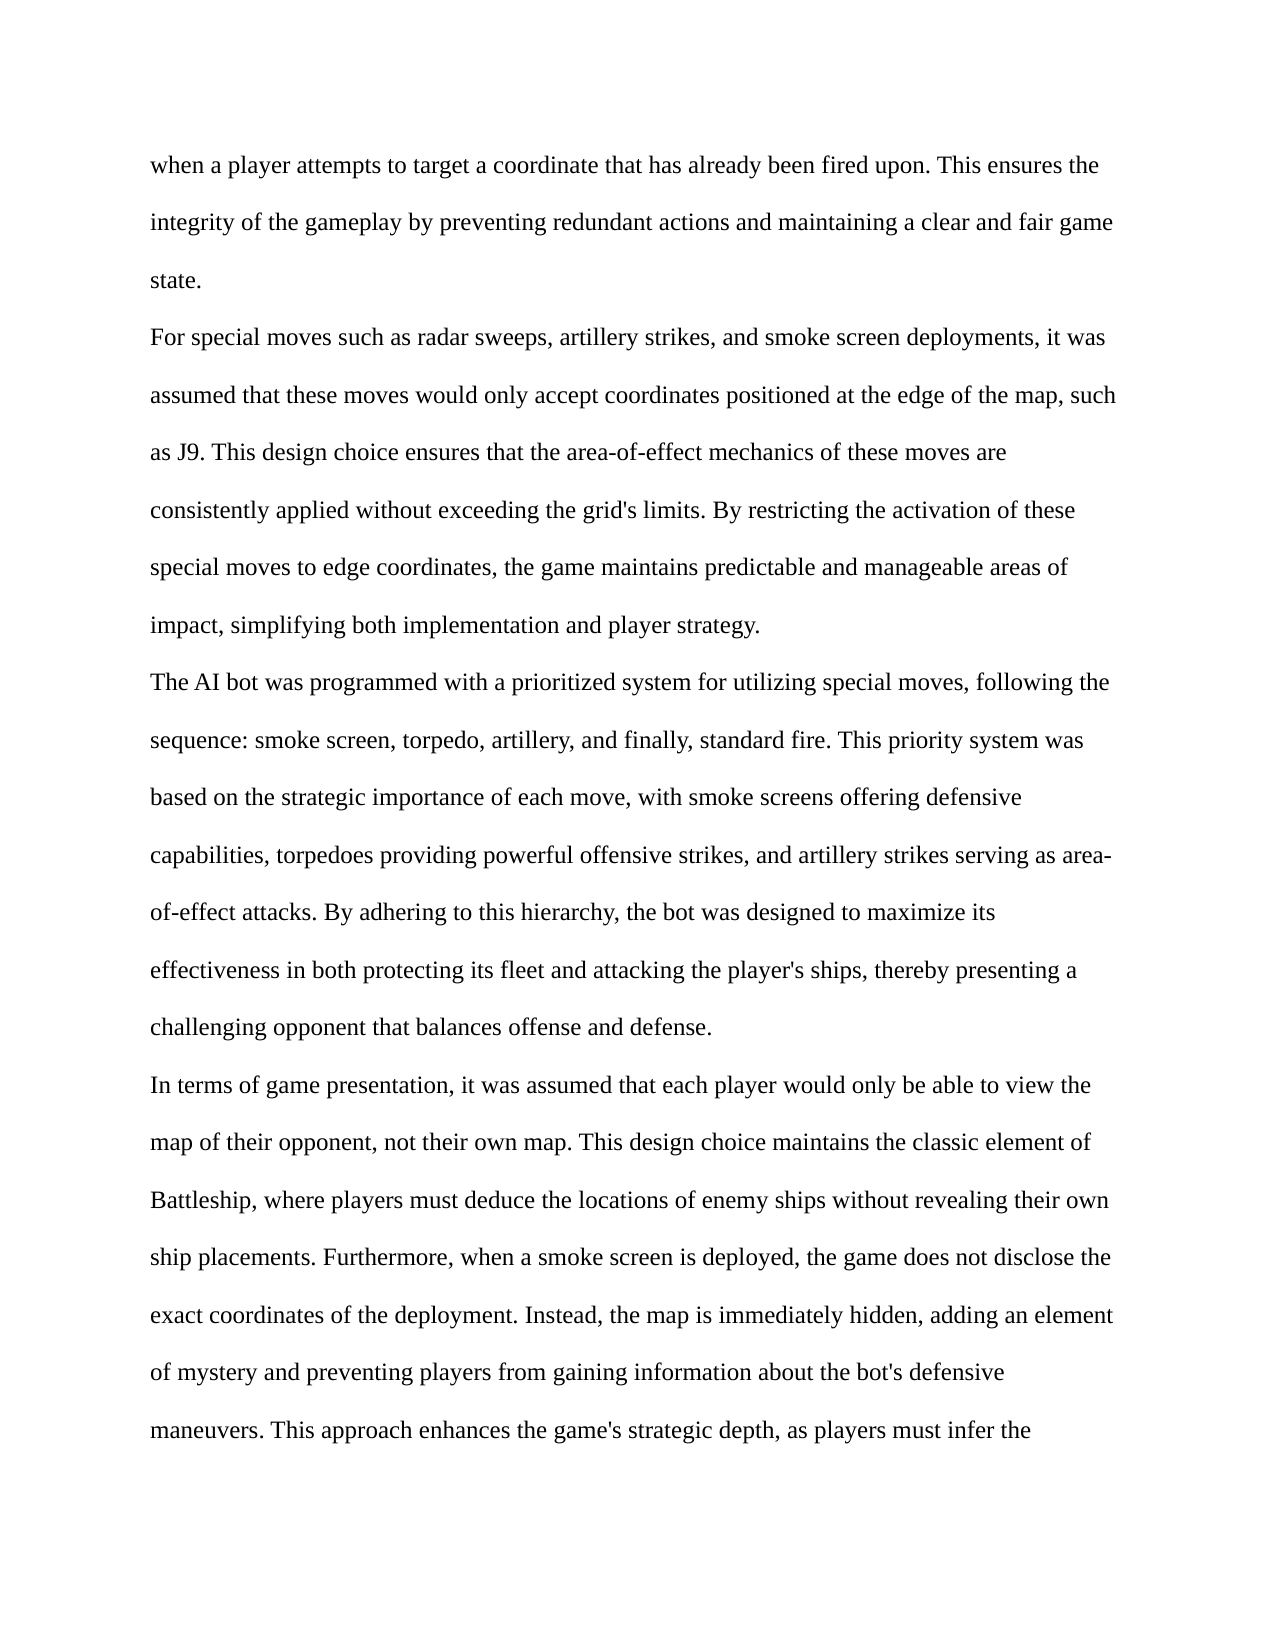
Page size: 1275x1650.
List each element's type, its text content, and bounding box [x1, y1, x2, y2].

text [150, 150, 1125, 294]
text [150, 1070, 1125, 1444]
text For special moves such as radar sweeps, artillery strikes, and smoke screen deployments, it was assumed that these moves would only accept coordinates positioned at the edge of the map, such as J9. This design choice ensures that the area-of-effect mechanics of these moves are consistently applied without exceeding the grid's limits. By restricting the activation of these special moves to edge coordinates, the game maintains predictable and manageable areas of impact, simplifying both implementation and player strategy. [150, 322, 1125, 639]
text The AI bot was programmed with a prioritized system for utilizing special moves, following the sequence: smoke screen, torpedo, artillery, and finally, standard fire. This priority system was based on the strategic importance of each move, with smoke screens offering defensive capabilities, torpedoes providing powerful offensive strikes, and artillery strikes serving as area-of-effect attacks. By adhering to this hierarchy, the bot was designed to maximize its effectiveness in both protecting its fleet and attacking the player's ships, thereby presenting a challenging opponent that balances offense and defense. [150, 667, 1125, 1041]
